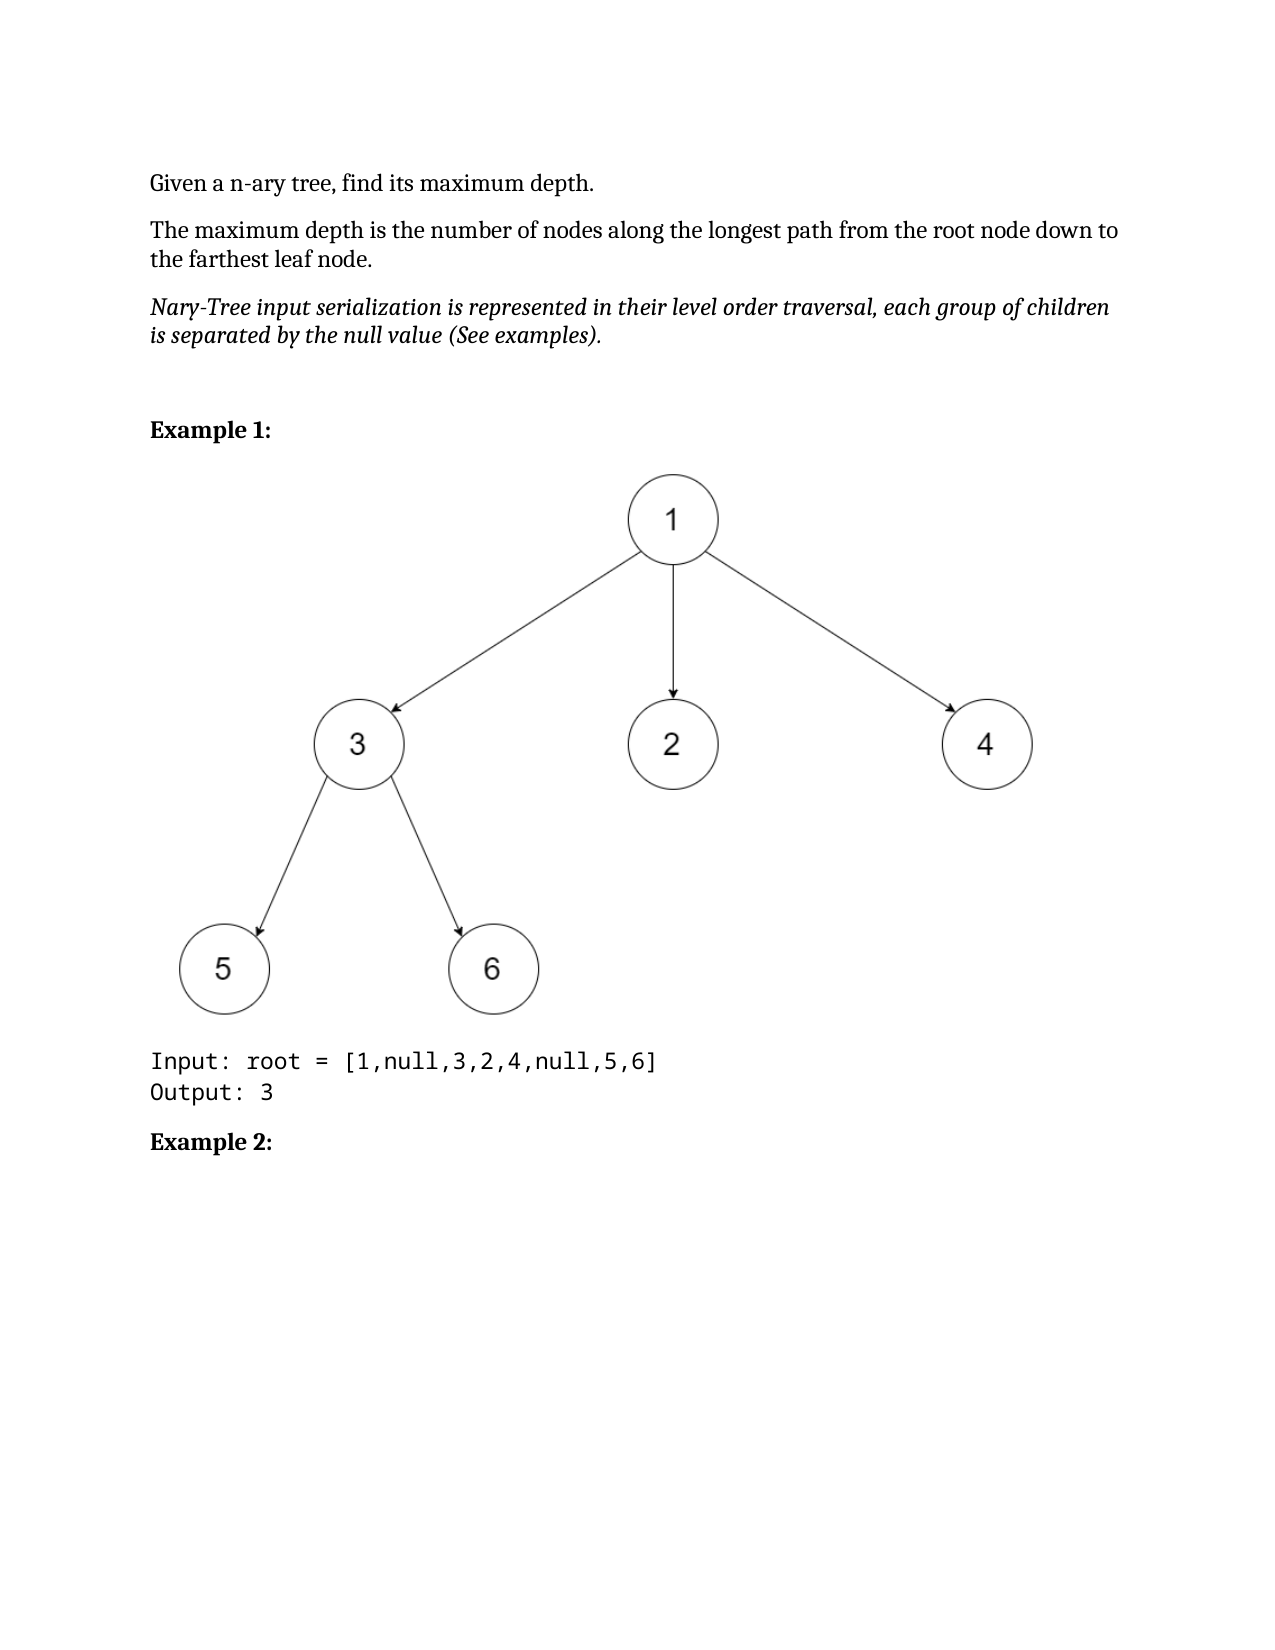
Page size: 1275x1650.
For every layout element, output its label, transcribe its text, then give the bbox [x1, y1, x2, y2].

text Nary-Tree input serialization is represented in their level order traversal, each group of children is separated by the null value (See examples). [150, 292, 1125, 350]
text The maximum depth is the number of nodes along the longest path from the root node down to the farthest leaf node. [150, 216, 1125, 274]
text Example 2: [150, 1128, 1125, 1157]
text Input: root = [1,null,3,2,4,null,5,6] Output: 3 [150, 1045, 1125, 1107]
text Example 1: [150, 416, 1125, 445]
picture [168, 463, 1044, 1027]
text Given a n-ary tree, find its maximum depth. [150, 169, 1125, 197]
